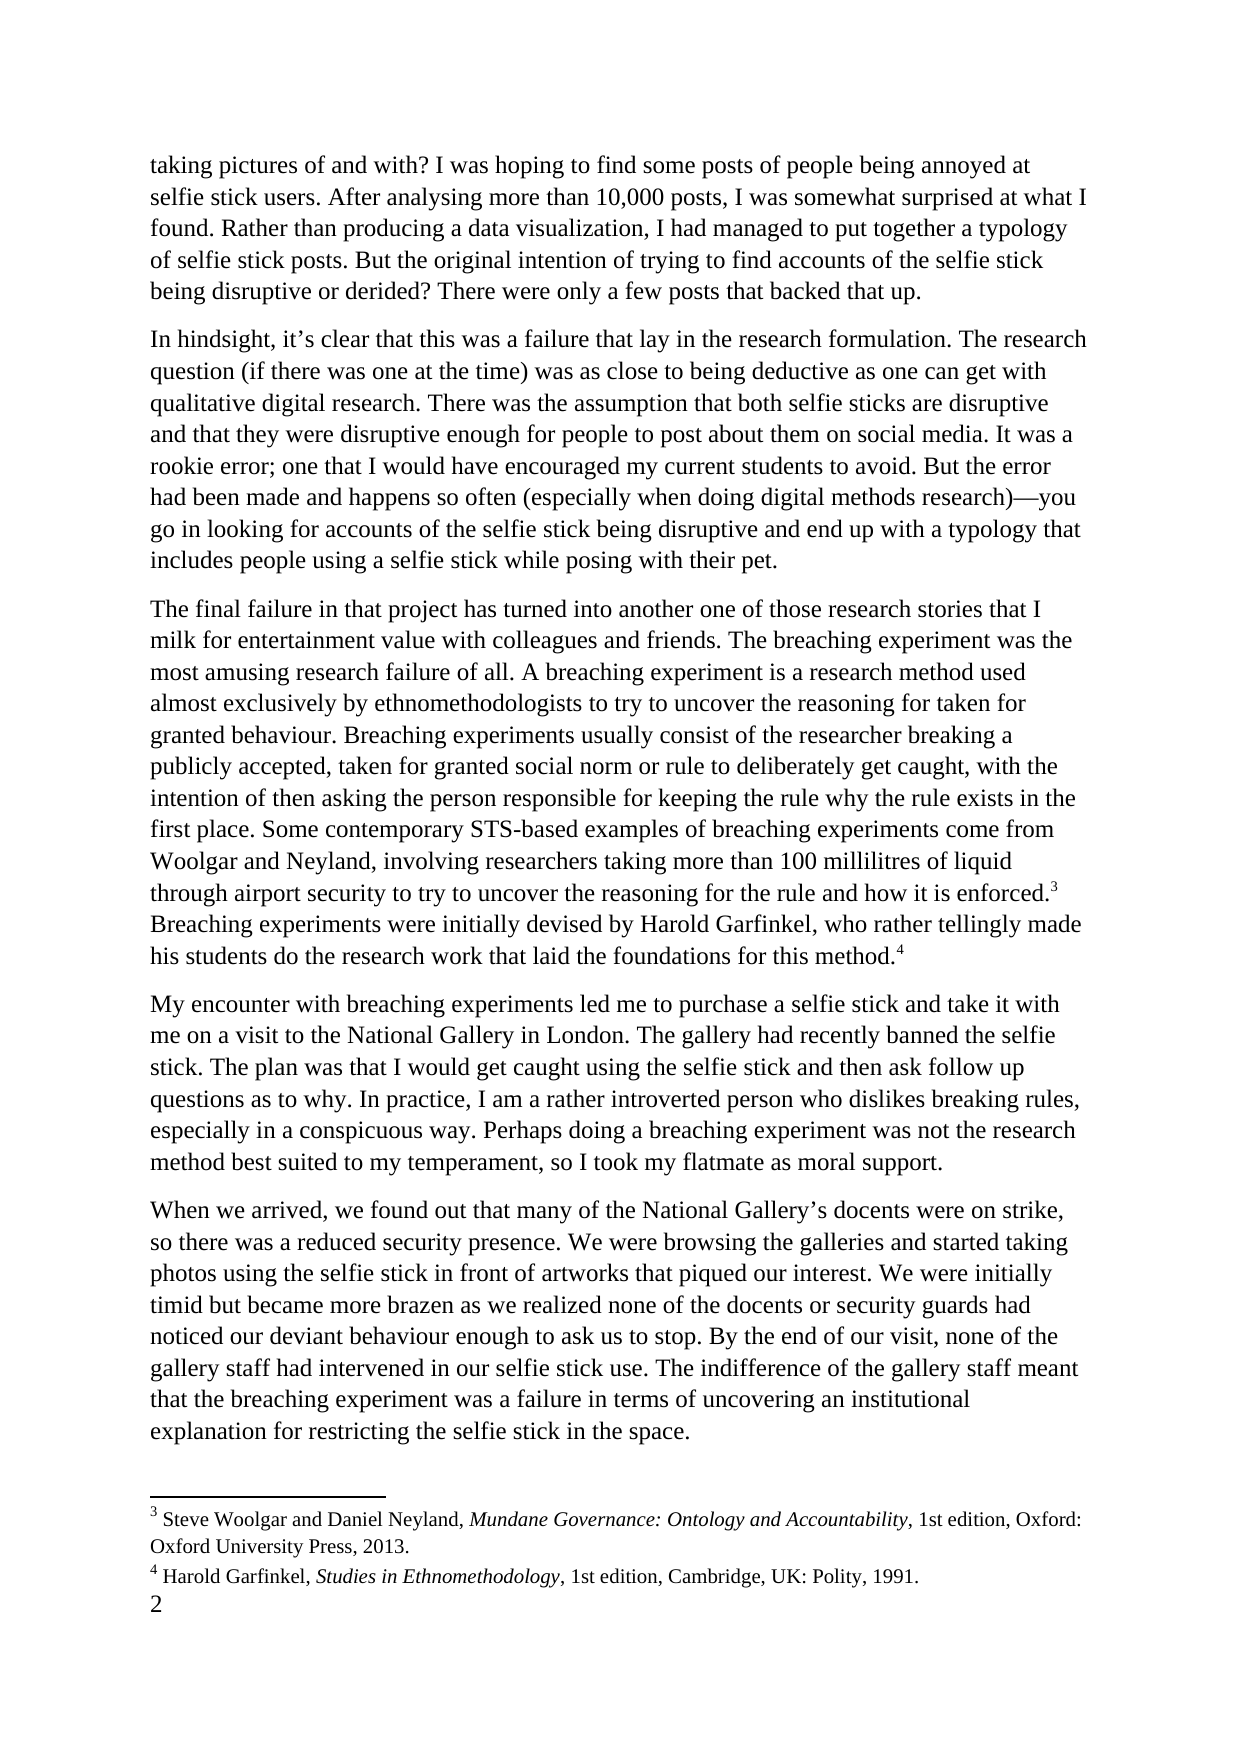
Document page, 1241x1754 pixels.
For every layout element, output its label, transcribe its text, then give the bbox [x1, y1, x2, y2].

text When we arrived, we found out that many of the National Gallery’s docents were on strike, so there was a reduced security presence. We were browsing the galleries and started taking photos using the selfie stick in front of artworks that piqued our interest. We were initially timid but became more brazen as we realized none of the docents or security guards had noticed our deviant behaviour enough to ask us to stop. By the end of our visit, none of the gallery staff had intervened in our selfie stick use. The indifference of the gallery staff meant that the breaching experiment was a failure in terms of uncovering an institutional explanation for restricting the selfie stick in the space. [150, 1195, 1090, 1445]
text The final failure in that project has turned into another one of those research stories that I milk for entertainment value with colleagues and friends. The breaching experiment was the most amusing research failure of all. A breaching experiment is a research method used almost exclusively by ethnomethodologists to try to uncover the reasoning for taken for granted behaviour. Breaching experiments usually consist of the researcher breaking a publicly accepted, taken for granted social norm or rule to deliberately get caught, with the intention of then asking the person responsible for keeping the rule why the rule exists in the first place. Some contemporary STS-based examples of breaching experiments come from Woolgar and Neyland, involving researchers taking more than 100 millilitres of liquid through airport security to try to uncover the reasoning for the rule and how it is enforced. Breaching experiments were initially devised by Harold Garfinkel⁠, who rather tellingly made his students do the research work that laid the foundations for this method. [150, 594, 1090, 969]
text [150, 150, 1090, 305]
text In hindsight, it’s clear that this was a failure that lay in the research formulation. The research question (if there was one at the time) was as close to being deductive as one can get with qualitative digital research. There was the assumption that both selfie sticks are disruptive and that they were disruptive enough for people to post about them on social media. It was a rookie error; one that I would have encouraged my current students to avoid. But the error had been made and happens so often (especially when doing digital methods research)—you go in looking for accounts of the selfie stick being disruptive and end up with a typology that includes people using a selfie stick while posing with their pet. [150, 324, 1090, 574]
text My encounter with breaching experiments led me to purchase a selfie stick and take it with me on a visit to the National Gallery in London. The gallery had recently banned the selfie stick. The plan was that I would get caught using the selfie stick and then ask follow up questions as to why. In practice, I am a rather introverted person who dislikes breaking rules, especially in a conspicuous way. Perhaps doing a breaching experiment was not the research method best suited to my temperament, so I took my flatmate as moral support. [150, 989, 1090, 1176]
